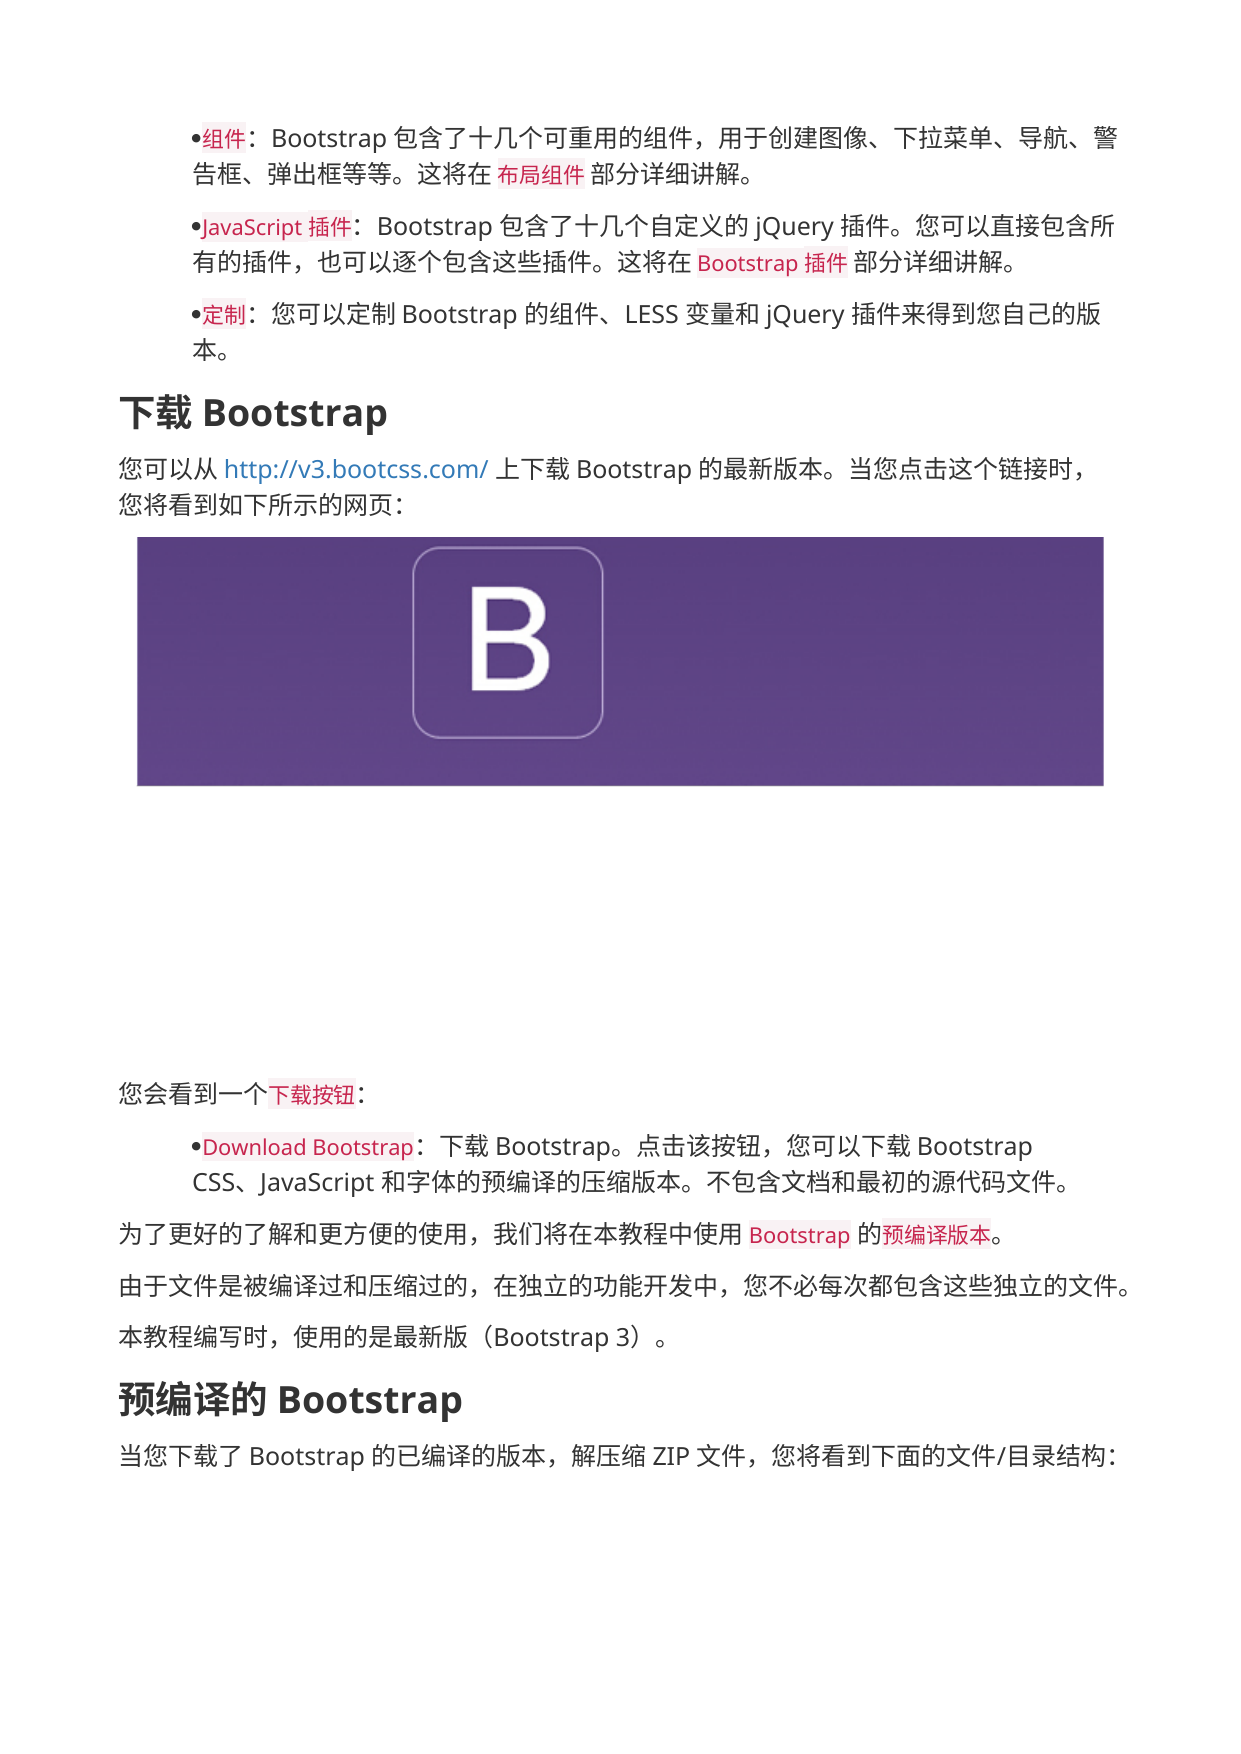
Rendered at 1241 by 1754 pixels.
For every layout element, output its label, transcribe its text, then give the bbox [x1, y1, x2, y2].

text 您会看到一个下载按钮： [118, 1074, 1122, 1110]
text 您可以从 http://v3.bootcss.com/ 上下载 Bootstrap 的最新版本。当您点击这个链接时，您将看到如下所示的网页： [118, 449, 1122, 522]
text 本教程编写时，使用的是最新版（Bootstrap 3）。 [118, 1318, 1122, 1354]
picture [136, 537, 1104, 1015]
list JavaScript 插件：Bootstrap 包含了十几个自定义的 jQuery 插件。您可以直接包含所有的插件，也可以逐个包含这些插件。这将在Bootstrap 插件 部分详细讲解。 [192, 206, 1122, 279]
text 由于文件是被编译过和压缩过的，在独立的功能开发中，您不必每次都包含这些独立的文件。 [118, 1266, 1122, 1302]
list 组件：Bootstrap 包含了十几个可重用的组件，用于创建图像、下拉菜单、导航、警告框、弹出框等等。这将在 布局组件 部分详细讲解。 [192, 118, 1122, 191]
text 为了更好的了解和更方便的使用，我们将在本教程中使用 Bootstrap 的预编译版本。 [118, 1214, 1122, 1250]
subtitle 预编译的 Bootstrap [118, 1370, 1122, 1424]
list Download Bootstrap：下载 Bootstrap。点击该按钮，您可以下载 Bootstrap CSS、JavaScript 和字体的预编译的压缩版本。不包含文档和最初的源代码文件。 [192, 1126, 1122, 1198]
subtitle 下载 Bootstrap [118, 382, 1122, 437]
list 定制：您可以定制 Bootstrap 的组件、LESS 变量和 jQuery 插件来得到您自己的版本。 [192, 294, 1122, 367]
text 当您下载了 Bootstrap 的已编译的版本，解压缩 ZIP 文件，您将看到下面的文件/目录结构： [118, 1437, 1122, 1473]
